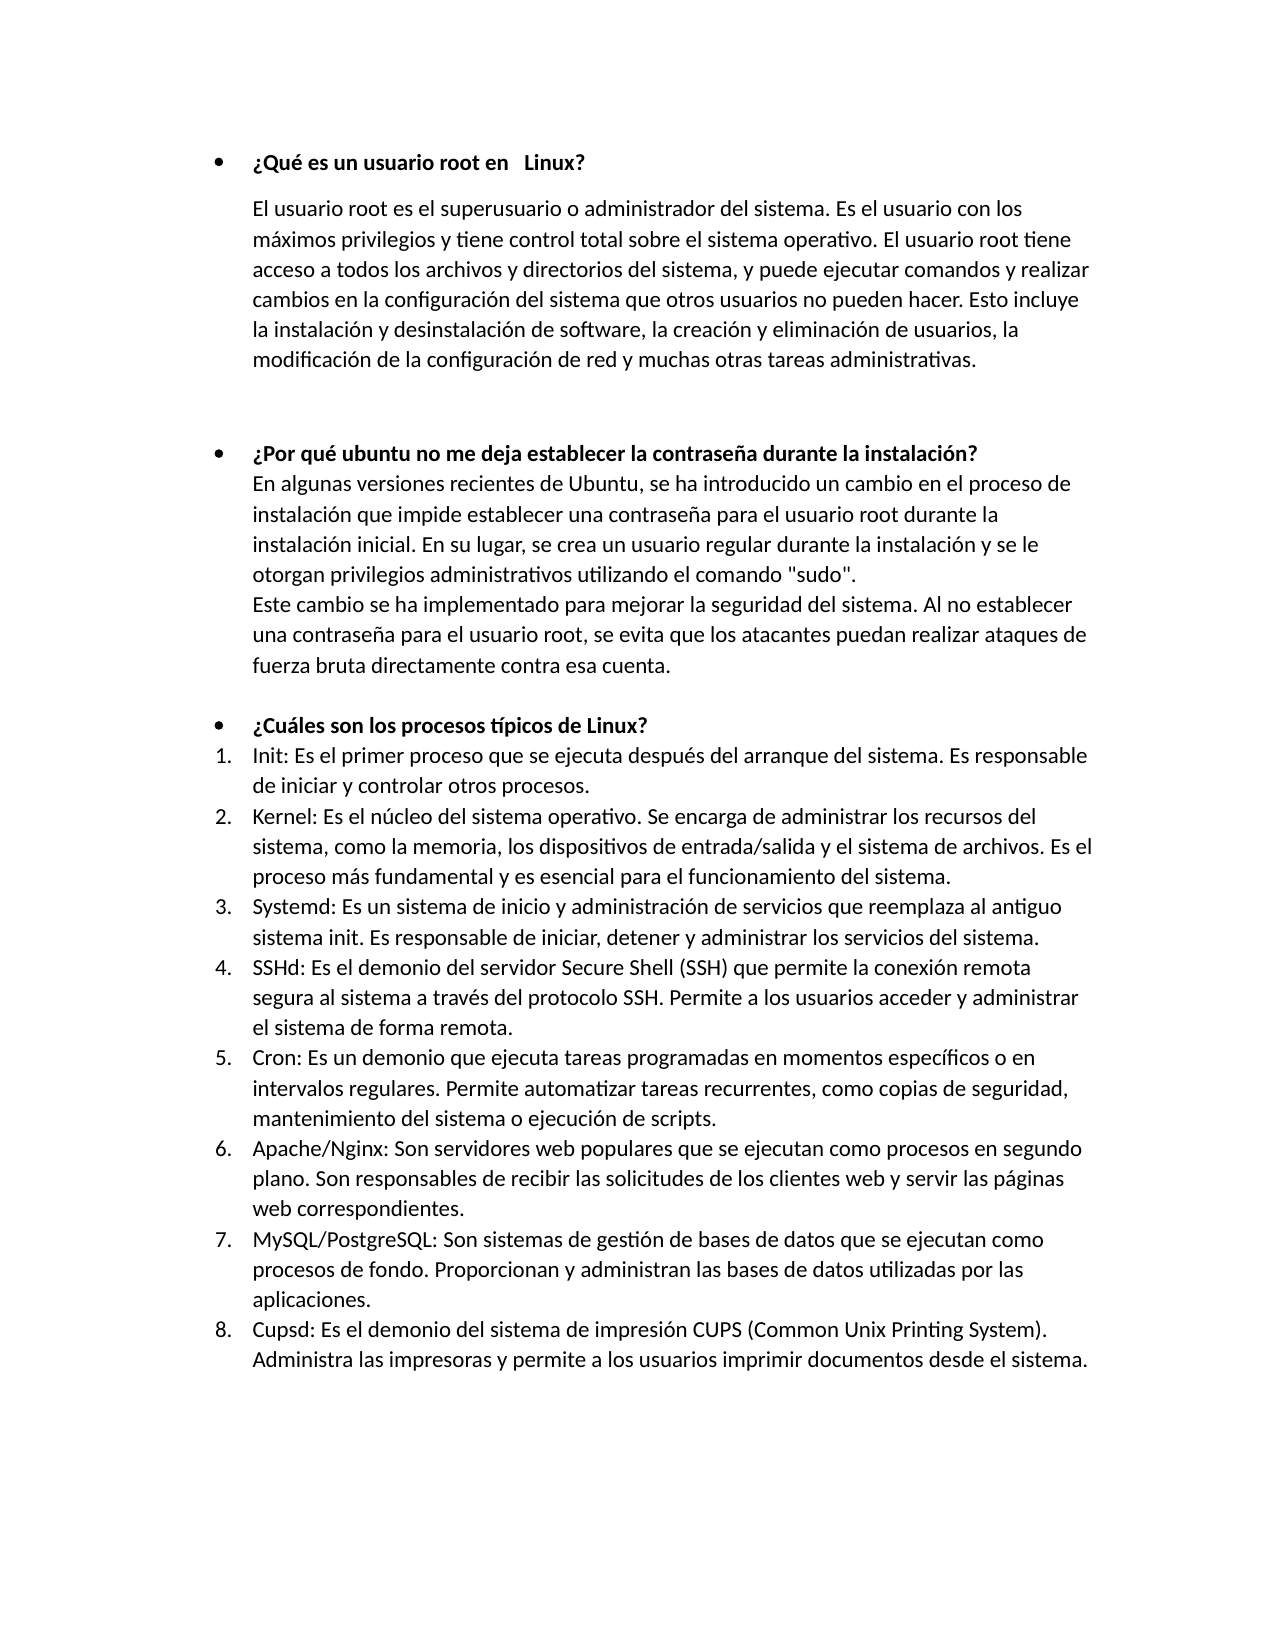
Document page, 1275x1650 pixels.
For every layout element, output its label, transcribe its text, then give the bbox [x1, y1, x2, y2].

list Apache/Nginx: Son servidores web populares que se ejecutan como procesos en segundo plano. Son responsables de recibir las solicitudes de los clientes web y servir las páginas web correspondientes. [215, 1134, 1098, 1222]
list ¿Por qué ubuntu no me deja establecer la contraseña durante la instalación? [215, 439, 1098, 467]
list En algunas versiones recientes de Ubuntu, se ha introducido un cambio en el proceso de instalación que impide establecer una contraseña para el usuario root durante la instalación inicial. En su lugar, se crea un usuario regular durante la instalación y se le otorgan privilegios administrativos utilizando el comando "sudo". [252, 469, 1098, 588]
list ¿Cuáles son los procesos típicos de Linux? [215, 711, 1098, 739]
list Init: Es el primer proceso que se ejecuta después del arranque del sistema. Es responsable de iniciar y controlar otros procesos. [215, 741, 1098, 799]
list SSHd: Es el demonio del servidor Secure Shell (SSH) que permite la conexión remota segura al sistema a través del protocolo SSH. Permite a los usuarios acceder y administrar el sistema de forma remota. [215, 953, 1098, 1041]
list ¿Qué es un usuario root en Linux? [215, 148, 1098, 176]
list Kernel: Es el núcleo del sistema operativo. Se encarga de administrar los recursos del sistema, como la memoria, los dispositivos de entrada/salida y el sistema de archivos. Es el proceso más fundamental y es esencial para el funcionamiento del sistema. [215, 802, 1098, 890]
list Este cambio se ha implementado para mejorar la seguridad del sistema. Al no establecer una contraseña para el usuario root, se evita que los atacantes puedan realizar ataques de fuerza bruta directamente contra esa cuenta. [252, 590, 1098, 679]
list Cupsd: Es el demonio del sistema de impresión CUPS (Common Unix Printing System). Administra las impresoras y permite a los usuarios imprimir documentos desde el sistema. [215, 1315, 1098, 1373]
list MySQL/PostgreSQL: Son sistemas de gestión de bases de datos que se ejecutan como procesos de fondo. Proporcionan y administran las bases de datos utilizadas por las aplicaciones. [215, 1225, 1098, 1313]
list Systemd: Es un sistema de inicio y administración de servicios que reemplaza al antiguo sistema init. Es responsable de iniciar, detener y administrar los servicios del sistema. [215, 892, 1098, 951]
list Cron: Es un demonio que ejecuta tareas programadas en momentos específicos o en intervalos regulares. Permite automatizar tareas recurrentes, como copias de seguridad, mantenimiento del sistema o ejecución de scripts. [215, 1043, 1098, 1132]
text El usuario root es el superusuario o administrador del sistema. Es el usuario con los máximos privilegios y tiene control total sobre el sistema operativo. El usuario root tiene acceso a todos los archivos y directorios del sistema, y puede ejecutar comandos y realizar cambios en la configuración del sistema que otros usuarios no pueden hacer. Esto incluye la instalación y desinstalación de software, la creación y eliminación de usuarios, la modificación de la configuración de red y muchas otras tareas administrativas. [252, 194, 1098, 373]
